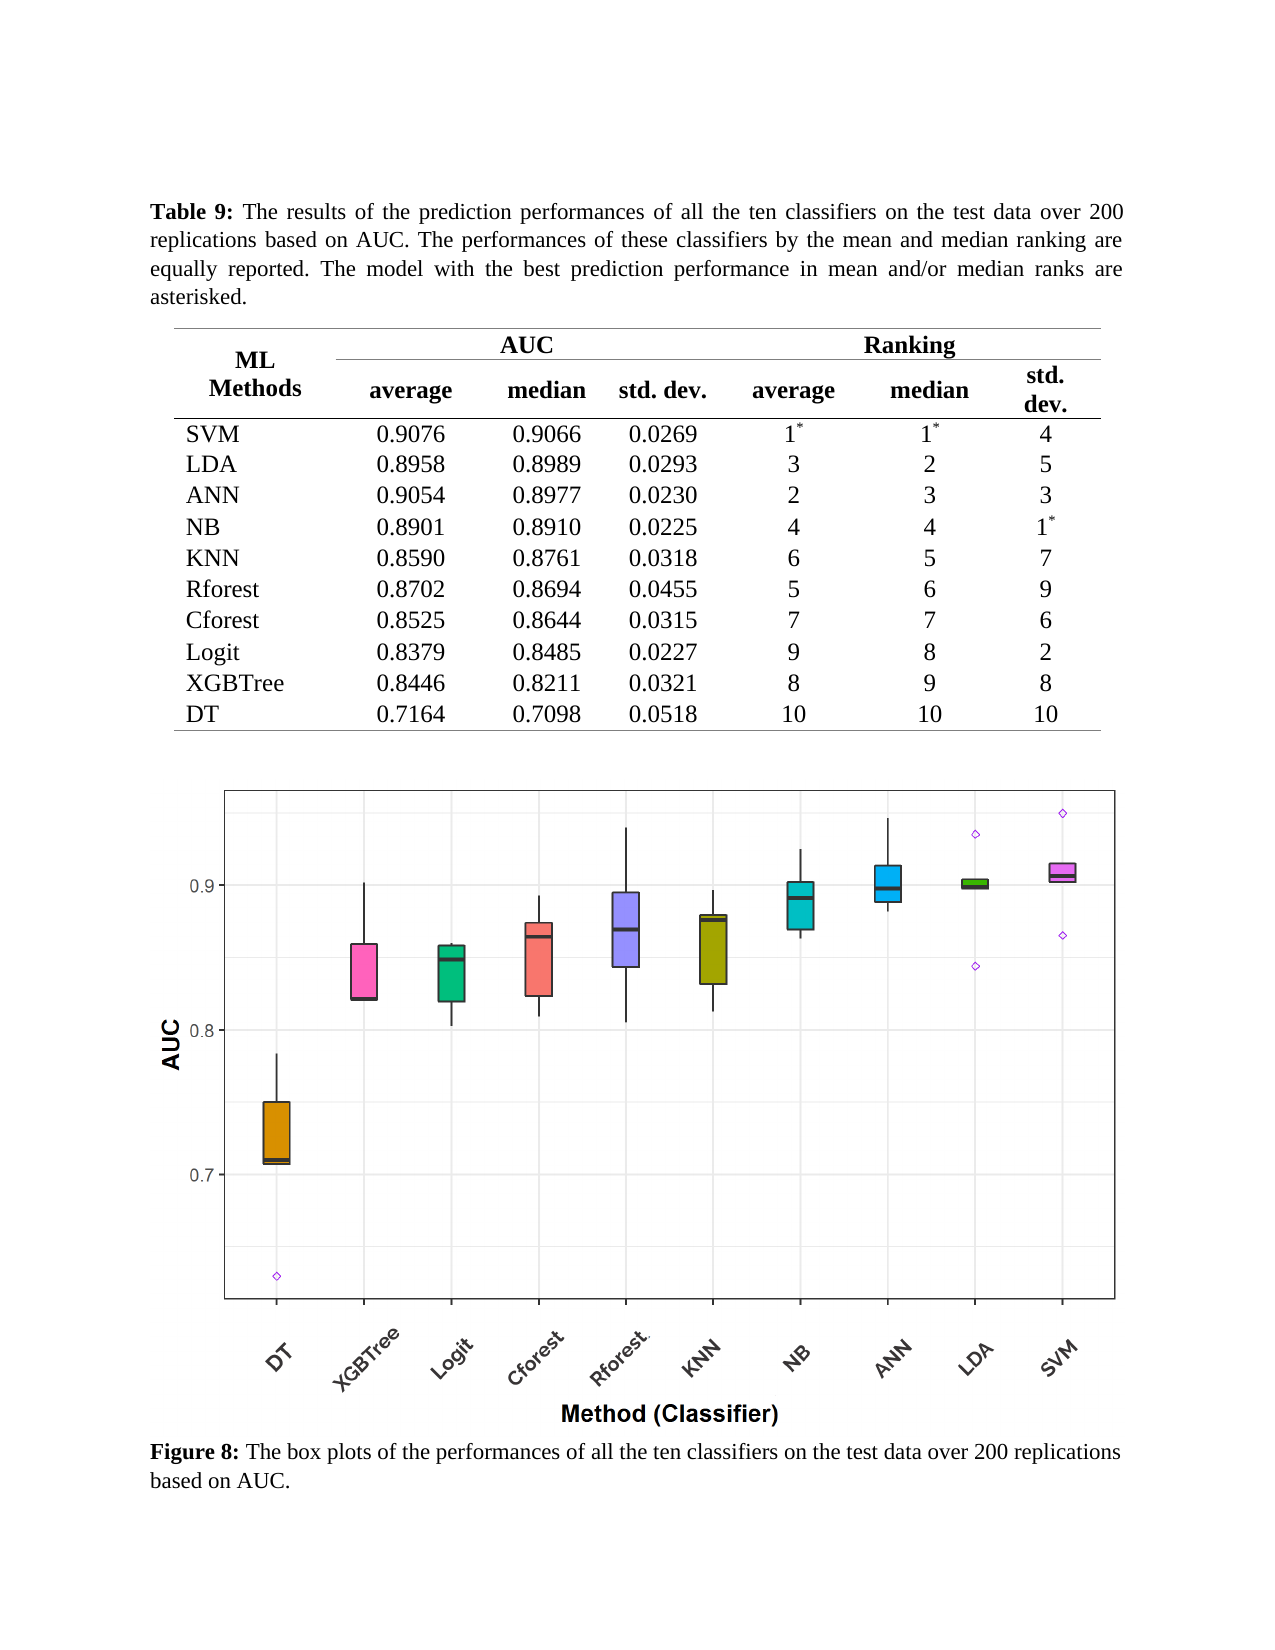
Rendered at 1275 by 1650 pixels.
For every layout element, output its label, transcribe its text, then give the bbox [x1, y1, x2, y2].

table_cell 0.9054 [336, 480, 486, 512]
table_cell 0.8958 [336, 449, 486, 480]
table_cell 6 [990, 605, 1101, 637]
table_cell 0.8211 [486, 668, 607, 699]
table_cell median [486, 360, 607, 418]
table_cell 6 [718, 543, 869, 574]
table_cell XGBTree [174, 668, 336, 699]
table_cell 2 [990, 637, 1101, 668]
table_cell 5 [718, 574, 869, 605]
table_cell std. dev. [990, 360, 1101, 418]
text Table 9: The results of the prediction performances of all the ten classifiers on the test data over 200 replications based on AUC. The performances of these classifiers by the mean and median ranking are equally reported. The model with the best prediction performance in mean and/or median ranks are asterisked. [150, 198, 1125, 309]
table_cell 4 [718, 512, 869, 543]
table_cell 0.0227 [608, 637, 718, 668]
table_cell 0.7164 [336, 699, 486, 730]
table_cell 0.8761 [486, 543, 607, 574]
table_cell 5 [869, 543, 990, 574]
table_cell 1* [869, 419, 990, 449]
table_cell 3 [990, 480, 1101, 512]
table_cell 7 [869, 605, 990, 637]
table_cell 1* [718, 419, 869, 449]
table_cell LDA [174, 449, 336, 480]
table_cell 6 [869, 574, 990, 605]
table_cell ANN [174, 480, 336, 512]
table_cell 8 [869, 637, 990, 668]
table_cell Cforest [174, 605, 336, 637]
table_cell SVM [174, 419, 336, 449]
table_cell 0.8590 [336, 543, 486, 574]
table_cell 0.0318 [608, 543, 718, 574]
table_header Ranking [718, 329, 1101, 359]
table_cell 0.0225 [608, 512, 718, 543]
table_cell 0.9076 [336, 419, 486, 449]
table_cell 0.8446 [336, 668, 486, 699]
table_cell 0.0230 [608, 480, 718, 512]
table_cell 10 [718, 699, 869, 730]
table_cell 2 [869, 449, 990, 480]
table_cell 0.8977 [486, 480, 607, 512]
table_cell 0.8989 [486, 449, 607, 480]
table_cell median [869, 360, 990, 418]
table_cell average [336, 360, 486, 418]
table_cell 4 [869, 512, 990, 543]
table_cell Logit [174, 637, 336, 668]
table_cell 0.8485 [486, 637, 607, 668]
table_cell 0.0293 [608, 449, 718, 480]
table_cell 0.0455 [608, 574, 718, 605]
table_cell 4 [990, 419, 1101, 449]
table_cell 0.0321 [608, 668, 718, 699]
table_cell 0.9066 [486, 419, 607, 449]
table_cell average [718, 360, 869, 418]
table_cell DT [174, 699, 336, 730]
table_header AUC [336, 329, 718, 359]
table_cell std. dev. [608, 360, 718, 418]
table_header ML Methods [174, 329, 336, 418]
table_cell 5 [990, 449, 1101, 480]
table_cell 0.7098 [486, 699, 607, 730]
table_cell 0.8702 [336, 574, 486, 605]
table_cell NB [174, 512, 336, 543]
table_cell 10 [869, 699, 990, 730]
table_cell KNN [174, 543, 336, 574]
picture [150, 779, 1125, 1437]
table_cell 9 [990, 574, 1101, 605]
table_cell 0.8644 [486, 605, 607, 637]
table_cell 8 [990, 668, 1101, 699]
table_cell 0.8910 [486, 512, 607, 543]
table_cell 9 [718, 637, 869, 668]
table_cell 0.0518 [608, 699, 718, 730]
table_cell Rforest [174, 574, 336, 605]
table_cell 3 [869, 480, 990, 512]
table_cell 9 [869, 668, 990, 699]
table_cell 0.8901 [336, 512, 486, 543]
table_cell 0.0315 [608, 605, 718, 637]
table_cell 0.8694 [486, 574, 607, 605]
table_cell 2 [718, 480, 869, 512]
table_cell 7 [990, 543, 1101, 574]
table_cell 0.8379 [336, 637, 486, 668]
table_cell 10 [990, 699, 1101, 730]
table_cell 7 [718, 605, 869, 637]
table_cell 3 [718, 449, 869, 480]
table_cell 1* [990, 512, 1101, 543]
table_cell 0.0269 [608, 419, 718, 449]
text Figure 8: The box plots of the performances of all the ten classifiers on the test data over 200 replications based on AUC. [150, 1437, 1125, 1493]
table_cell 8 [718, 668, 869, 699]
table_cell 0.8525 [336, 605, 486, 637]
